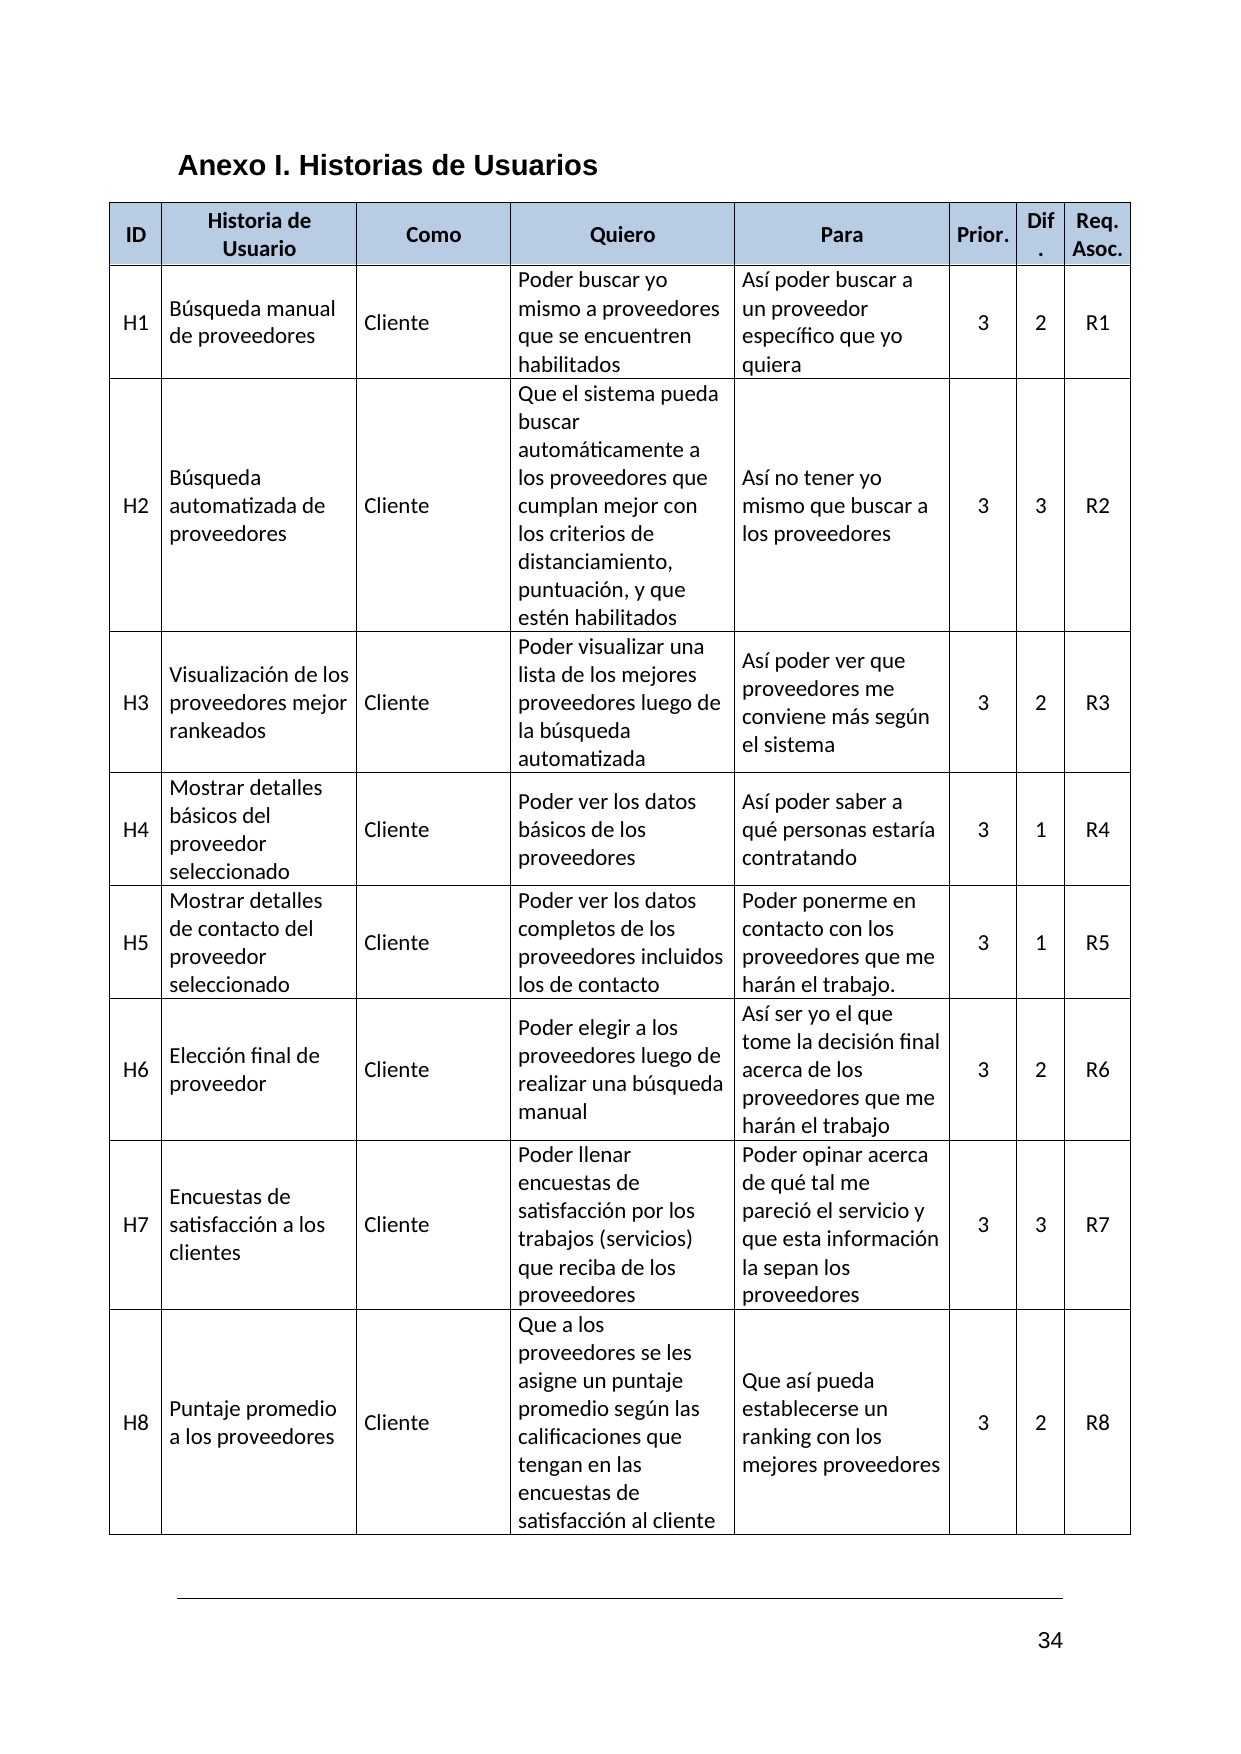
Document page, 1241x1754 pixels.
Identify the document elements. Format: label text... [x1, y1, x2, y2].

table_cell R3 [1065, 632, 1130, 772]
table_cell H2 [110, 379, 161, 631]
table_cell R4 [1065, 773, 1130, 885]
table_cell R1 [1065, 266, 1130, 378]
table_cell Cliente [357, 1310, 510, 1534]
table_cell H7 [110, 1141, 161, 1309]
table_header Para [735, 203, 949, 264]
table_cell Poder llenar encuestas de satisfacción por los trabajos (servicios) que reciba de los proveedores [511, 1141, 734, 1309]
table_cell H4 [110, 773, 161, 885]
table_cell Que así pueda establecerse un ranking con los mejores proveedores [735, 1310, 949, 1534]
table_cell 2 [1017, 1310, 1064, 1534]
table_cell H1 [110, 266, 161, 378]
table_cell Poder opinar acerca de qué tal me pareció el servicio y que esta información la sepan los proveedores [735, 1141, 949, 1309]
table_cell H6 [110, 999, 161, 1139]
table_cell Cliente [357, 886, 510, 998]
table_header Dif. [1017, 203, 1064, 264]
table_cell Así poder buscar a un proveedor específico que yo quiera [735, 266, 949, 378]
table_cell Poder elegir a los proveedores luego de realizar una búsqueda manual [511, 999, 734, 1139]
table_cell R2 [1065, 379, 1130, 631]
table_cell R5 [1065, 886, 1130, 998]
table_cell 3 [1017, 379, 1064, 631]
table_cell Visualización de los proveedores mejor rankeados [162, 632, 356, 772]
table_cell 3 [950, 886, 1016, 998]
table_cell 3 [950, 379, 1016, 631]
table_cell Búsqueda manual de proveedores [162, 266, 356, 378]
table_cell 1 [1017, 773, 1064, 885]
table_cell H8 [110, 1310, 161, 1534]
table_header ID [110, 203, 161, 264]
table_cell Poder ver los datos básicos de los proveedores [511, 773, 734, 885]
table_cell H3 [110, 632, 161, 772]
table_cell 1 [1017, 886, 1064, 998]
table_cell 3 [950, 999, 1016, 1139]
table_cell 3 [950, 773, 1016, 885]
text Anexo I. Historias de Usuarios [177, 148, 1063, 181]
table_cell R6 [1065, 999, 1130, 1139]
table_cell R7 [1065, 1141, 1130, 1309]
table_cell Poder ver los datos completos de los proveedores incluidos los de contacto [511, 886, 734, 998]
table_cell Elección final de proveedor [162, 999, 356, 1139]
table_cell 3 [1017, 1141, 1064, 1309]
table_cell Poder visualizar una lista de los mejores proveedores luego de la búsqueda automatizada [511, 632, 734, 772]
table_cell Puntaje promedio a los proveedores [162, 1310, 356, 1534]
table_cell Poder buscar yo mismo a proveedores que se encuentren habilitados [511, 266, 734, 378]
table_cell H5 [110, 886, 161, 998]
table_cell Que a los proveedores se les asigne un puntaje promedio según las calificaciones que tengan en las encuestas de satisfacción al cliente [511, 1310, 734, 1534]
table_cell 2 [1017, 632, 1064, 772]
table_cell Encuestas de satisfacción a los clientes [162, 1141, 356, 1309]
table_cell 2 [1017, 266, 1064, 378]
table_cell Poder ponerme en contacto con los proveedores que me harán el trabajo. [735, 886, 949, 998]
table_cell Cliente [357, 632, 510, 772]
table_cell 3 [950, 1310, 1016, 1534]
table_cell Cliente [357, 773, 510, 885]
table_header Req. Asoc. [1065, 203, 1130, 264]
table_cell Mostrar detalles básicos del proveedor seleccionado [162, 773, 356, 885]
table_cell Así no tener yo mismo que buscar a los proveedores [735, 379, 949, 631]
table_cell R8 [1065, 1310, 1130, 1534]
table_header Historia de Usuario [162, 203, 356, 264]
table_cell Búsqueda automatizada de proveedores [162, 379, 356, 631]
table_cell Así poder ver que proveedores me conviene más según el sistema [735, 632, 949, 772]
table_cell 3 [950, 266, 1016, 378]
table_cell Cliente [357, 1141, 510, 1309]
table_cell Cliente [357, 379, 510, 631]
table_cell Así ser yo el que tome la decisión final acerca de los proveedores que me harán el trabajo [735, 999, 949, 1139]
table_header Prior. [950, 203, 1016, 264]
table_cell Mostrar detalles de contacto del proveedor seleccionado [162, 886, 356, 998]
table_cell Así poder saber a qué personas estaría contratando [735, 773, 949, 885]
table_cell Que el sistema pueda buscar automáticamente a los proveedores que cumplan mejor con los criterios de distanciamiento, puntuación, y que estén habilitados [511, 379, 734, 631]
table_cell 3 [950, 1141, 1016, 1309]
table_cell Cliente [357, 999, 510, 1139]
table_header Quiero [511, 203, 734, 264]
table_header Como [357, 203, 510, 264]
table_cell 2 [1017, 999, 1064, 1139]
table_cell Cliente [357, 266, 510, 378]
table_cell 3 [950, 632, 1016, 772]
